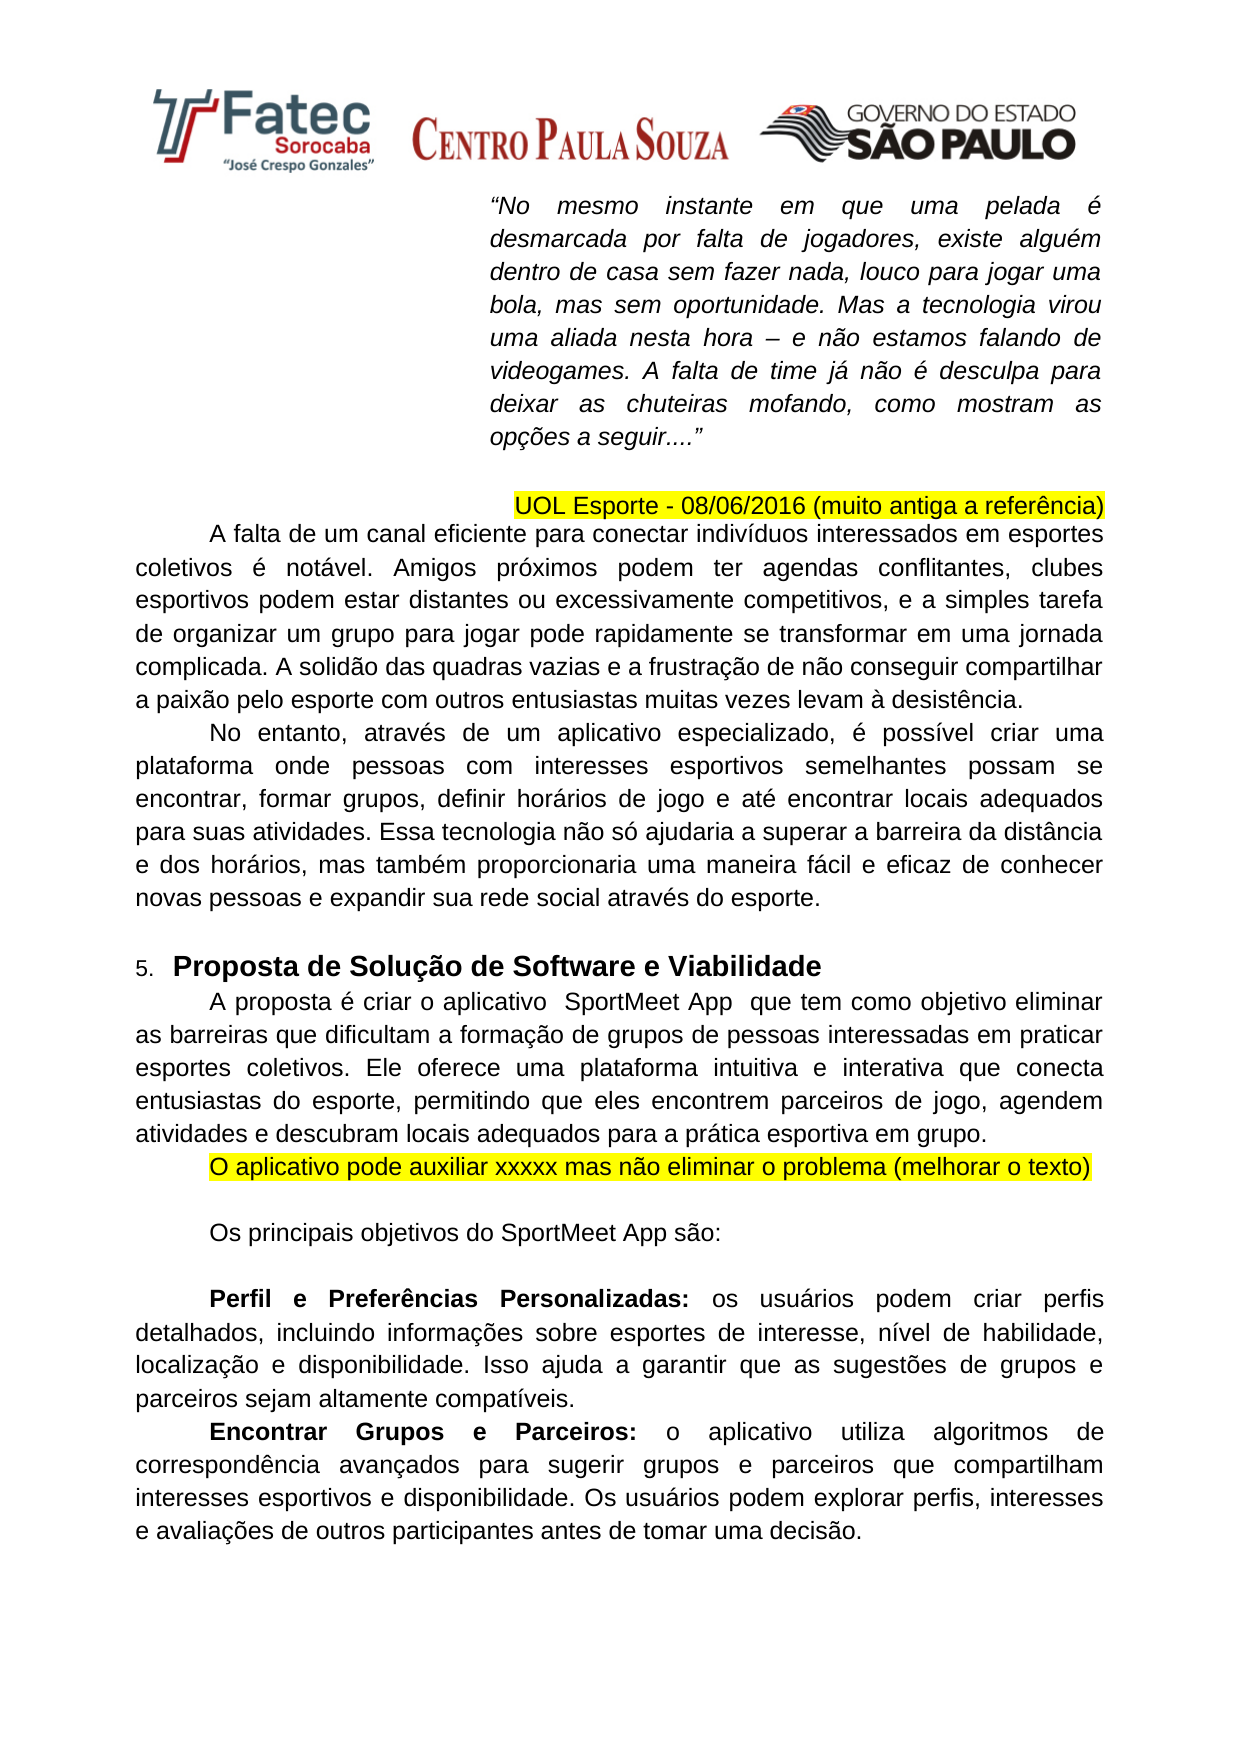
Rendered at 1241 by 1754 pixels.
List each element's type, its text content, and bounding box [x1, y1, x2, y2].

list Proposta de Solução de Software e Viabilidade [135, 949, 1105, 982]
picture [135, 73, 1079, 191]
text A falta de um canal eficiente para conectar indivíduos interessados em esportes coletivos é notável. Amigos próximos podem ter agendas conflitantes, clubes esportivos podem estar distantes ou excessivamente competitivos, e a simples tarefa de organizar um grupo para jogar pode rapidamente se transformar em uma jornada complicada. A solidão das quadras vazias e a frustração de não conseguir compartilhar a paixão pelo esporte com outros entusiastas muitas vezes levam à desistência. [135, 519, 1105, 713]
text Encontrar Grupos e Parceiros: o aplicativo utiliza algoritmos de correspondência avançados para sugerir grupos e parceiros que compartilham interesses esportivos e disponibilidade. Os usuários podem explorar perfis, interesses e avaliações de outros participantes antes de tomar uma decisão. [135, 1417, 1105, 1544]
text “No mesmo instante em que uma pelada é desmarcada por falta de jogadores, existe alguém dentro de casa sem fazer nada, louco para jogar uma bola, mas sem oportunidade. Mas a tecnologia virou uma aliada nesta hora – e não estamos falando de videogames. A falta de time já não é desculpa para deixar as chuteiras mofando, como mostram as opções a seguir....” [489, 191, 1105, 451]
text O aplicativo pode auxiliar xxxxx mas não eliminar o problema (melhorar o texto) [135, 1152, 1105, 1181]
text No entanto, através de um aplicativo especializado, é possível criar uma plataforma onde pessoas com interesses esportivos semelhantes possam se encontrar, formar grupos, definir horários de jogo e até encontrar locais adequados para suas atividades. Essa tecnologia não só ajudaria a superar a barreira da distância e dos horários, mas também proporcionaria uma maneira fácil e eficaz de conhecer novas pessoas e expandir sua rede social através do esporte. [135, 718, 1105, 911]
text Perfil e Preferências Personalizadas: os usuários podem criar perfis detalhados, incluindo informações sobre esportes de interesse, nível de habilidade, localização e disponibilidade. Isso ajuda a garantir que as sugestões de grupos e parceiros sejam altamente compatíveis. [135, 1284, 1105, 1412]
text Os principais objetivos do SportMeet App são: [135, 1218, 1105, 1247]
text A proposta é criar o aplicativo SportMeet App que tem como objetivo eliminar as barreiras que dificultam a formação de grupos de pessoas interessadas em praticar esportes coletivos. Ele oferece uma plataforma intuitiva e interativa que conecta entusiastas do esporte, permitindo que eles encontrem parceiros de jogo, agendem atividades e descubram locais adequados para a prática esportiva em grupo. [135, 987, 1105, 1148]
text UOL Esporte - 08/06/2016 (muito antiga a referência) [135, 488, 1105, 519]
